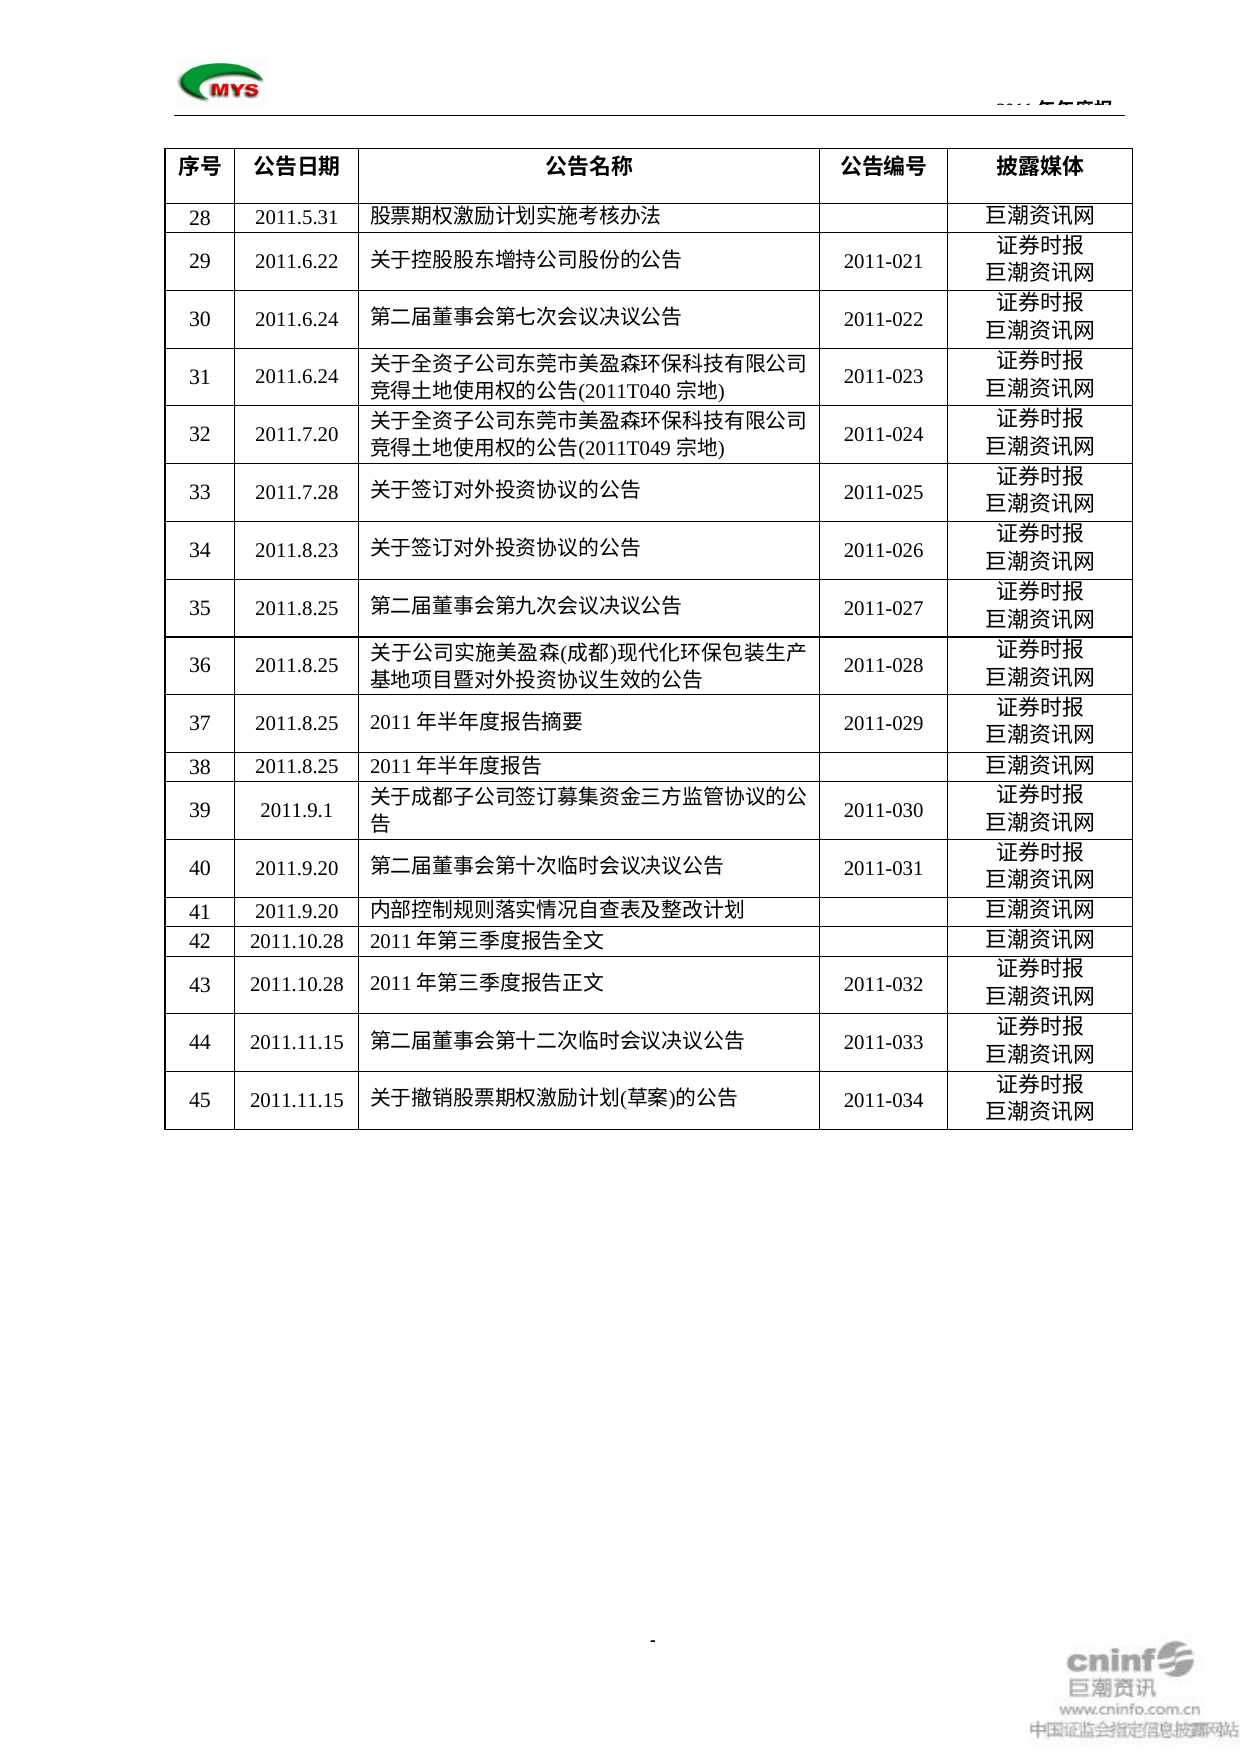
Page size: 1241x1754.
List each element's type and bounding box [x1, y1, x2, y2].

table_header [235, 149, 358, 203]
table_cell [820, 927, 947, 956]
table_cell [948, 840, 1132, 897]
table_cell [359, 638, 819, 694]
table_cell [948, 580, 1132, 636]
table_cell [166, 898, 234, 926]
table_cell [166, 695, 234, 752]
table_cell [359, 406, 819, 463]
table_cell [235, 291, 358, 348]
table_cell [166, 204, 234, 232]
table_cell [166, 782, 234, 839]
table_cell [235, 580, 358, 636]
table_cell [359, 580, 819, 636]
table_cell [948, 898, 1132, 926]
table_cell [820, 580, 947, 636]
picture [1029, 1633, 1241, 1754]
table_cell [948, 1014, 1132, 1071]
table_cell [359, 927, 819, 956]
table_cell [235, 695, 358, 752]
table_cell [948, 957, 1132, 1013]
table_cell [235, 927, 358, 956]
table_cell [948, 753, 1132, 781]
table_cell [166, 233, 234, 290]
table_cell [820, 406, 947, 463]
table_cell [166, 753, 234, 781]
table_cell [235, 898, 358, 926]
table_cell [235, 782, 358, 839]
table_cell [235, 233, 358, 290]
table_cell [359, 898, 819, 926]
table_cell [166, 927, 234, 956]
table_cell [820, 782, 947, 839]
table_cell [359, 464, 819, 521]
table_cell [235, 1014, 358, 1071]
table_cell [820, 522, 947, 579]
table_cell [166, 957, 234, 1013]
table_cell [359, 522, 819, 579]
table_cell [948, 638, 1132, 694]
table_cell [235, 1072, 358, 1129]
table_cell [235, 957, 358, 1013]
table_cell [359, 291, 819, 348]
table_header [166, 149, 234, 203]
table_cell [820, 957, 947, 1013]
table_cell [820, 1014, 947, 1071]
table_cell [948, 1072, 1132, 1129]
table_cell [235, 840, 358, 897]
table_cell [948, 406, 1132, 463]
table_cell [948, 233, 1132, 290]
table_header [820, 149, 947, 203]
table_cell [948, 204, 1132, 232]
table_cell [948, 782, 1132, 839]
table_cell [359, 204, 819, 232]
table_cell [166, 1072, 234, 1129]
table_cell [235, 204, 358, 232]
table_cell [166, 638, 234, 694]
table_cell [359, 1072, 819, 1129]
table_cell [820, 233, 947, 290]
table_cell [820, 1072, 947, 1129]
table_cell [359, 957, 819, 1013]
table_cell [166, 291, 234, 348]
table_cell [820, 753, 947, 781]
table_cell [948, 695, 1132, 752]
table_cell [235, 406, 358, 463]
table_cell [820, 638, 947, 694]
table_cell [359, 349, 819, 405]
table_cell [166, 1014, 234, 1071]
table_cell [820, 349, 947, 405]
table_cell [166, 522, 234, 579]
picture [177, 58, 267, 107]
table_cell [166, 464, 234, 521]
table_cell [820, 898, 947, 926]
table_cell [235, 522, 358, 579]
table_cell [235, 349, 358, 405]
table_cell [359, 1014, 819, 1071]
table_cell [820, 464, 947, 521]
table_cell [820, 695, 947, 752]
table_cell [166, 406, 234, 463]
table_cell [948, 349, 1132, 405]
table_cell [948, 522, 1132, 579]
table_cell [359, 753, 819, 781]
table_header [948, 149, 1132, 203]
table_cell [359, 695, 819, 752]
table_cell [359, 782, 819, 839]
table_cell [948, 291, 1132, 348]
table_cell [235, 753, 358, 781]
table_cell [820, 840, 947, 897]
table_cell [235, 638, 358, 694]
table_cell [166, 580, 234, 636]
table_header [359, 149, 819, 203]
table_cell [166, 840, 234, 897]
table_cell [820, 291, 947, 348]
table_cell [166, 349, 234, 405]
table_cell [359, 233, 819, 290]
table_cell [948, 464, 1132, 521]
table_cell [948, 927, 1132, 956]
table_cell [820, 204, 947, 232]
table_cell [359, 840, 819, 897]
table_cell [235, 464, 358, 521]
